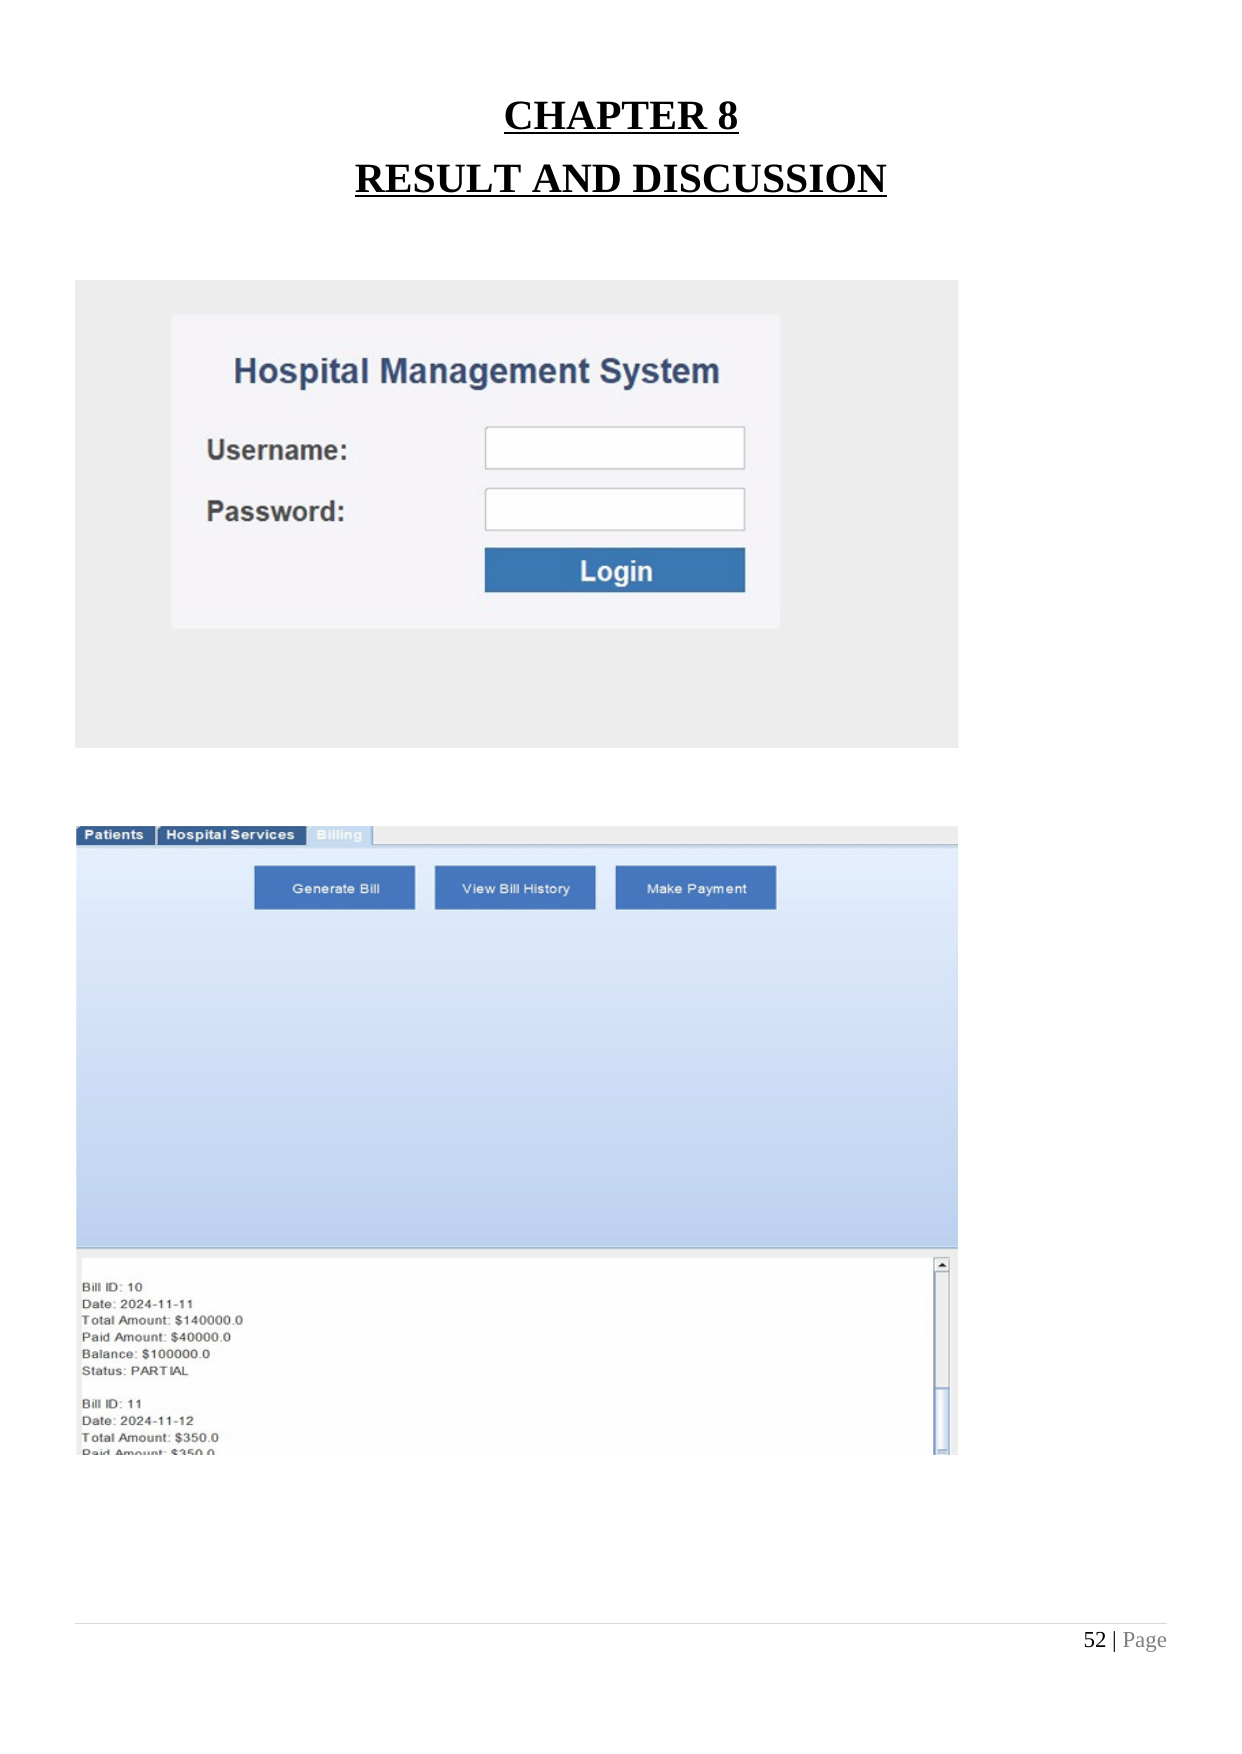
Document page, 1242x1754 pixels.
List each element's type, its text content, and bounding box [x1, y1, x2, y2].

subtitle CHAPTER 8 [75, 90, 1167, 138]
picture [75, 826, 958, 1455]
picture [75, 280, 961, 748]
subtitle RESULT AND DISCUSSION [75, 153, 1167, 201]
